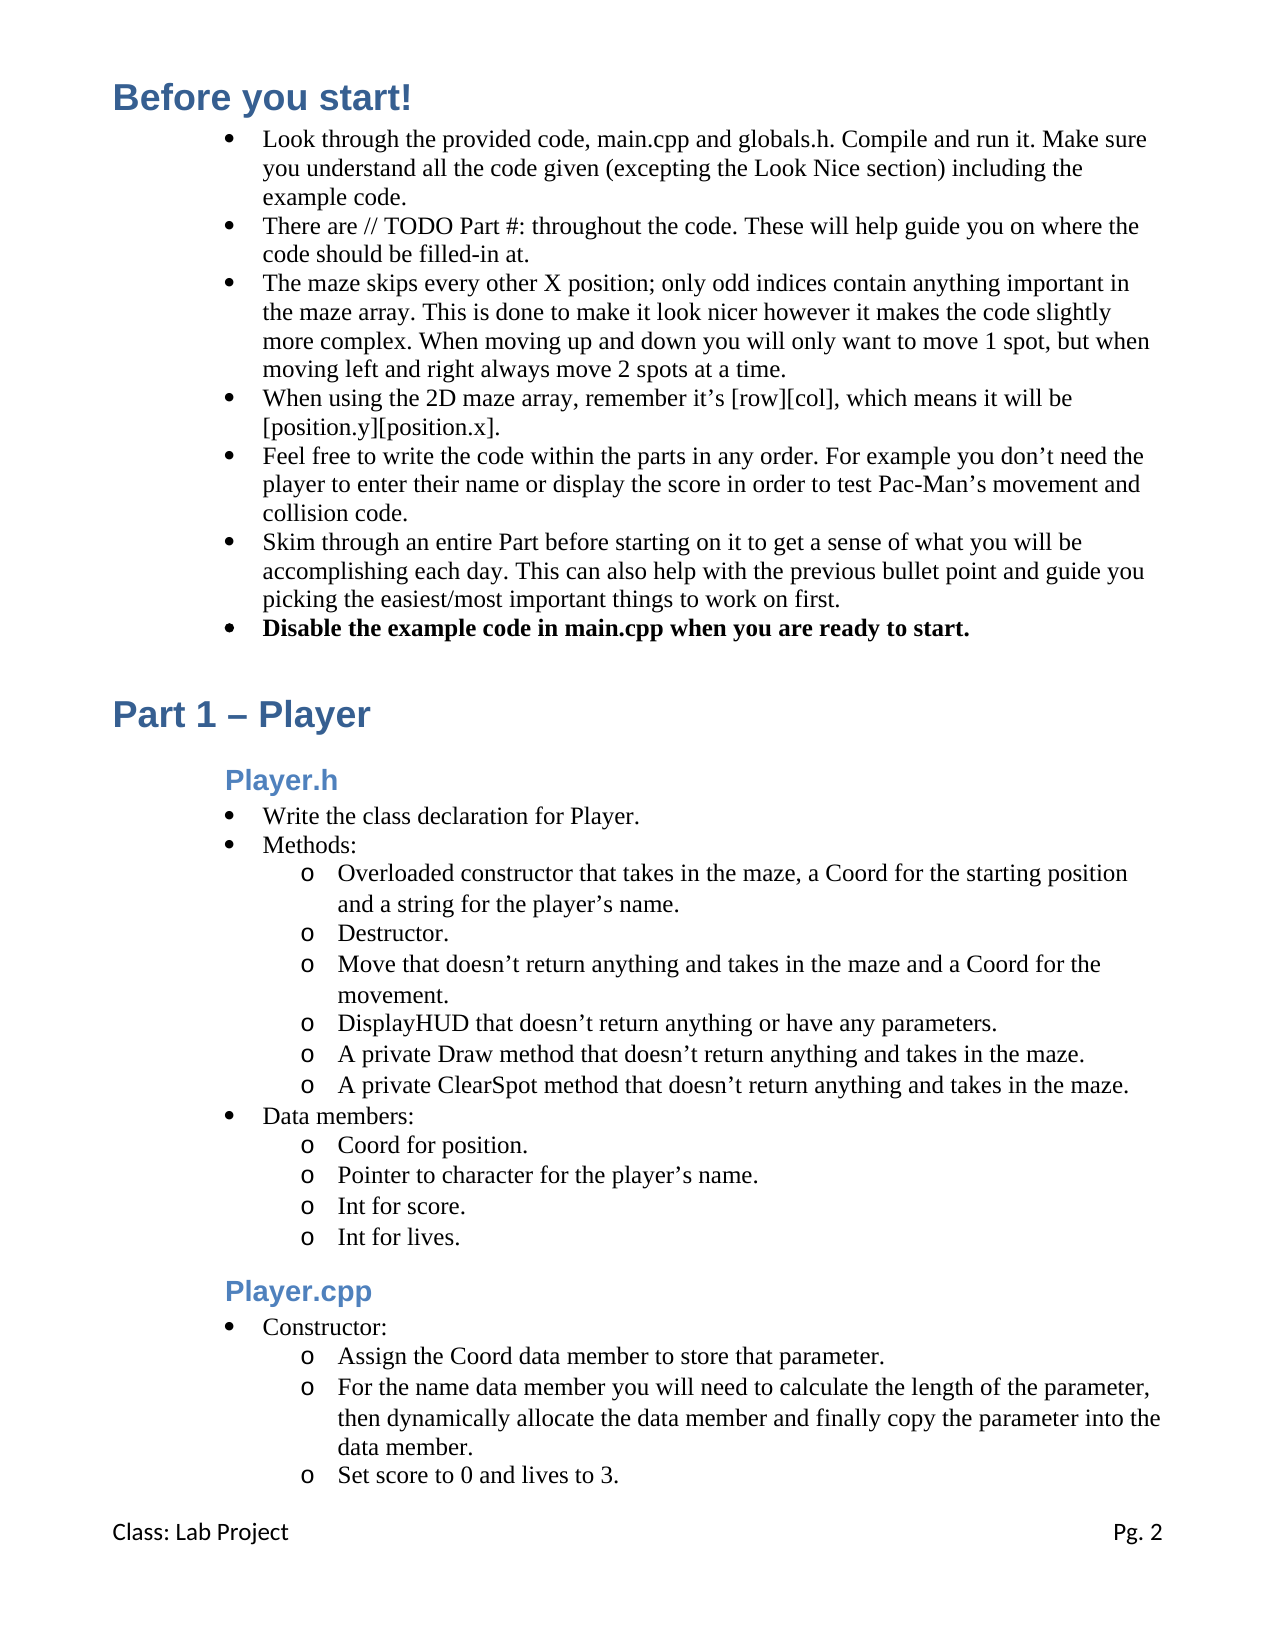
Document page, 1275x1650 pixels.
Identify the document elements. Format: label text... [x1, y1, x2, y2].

list The maze skips every other X position; only odd indices contain anything important in the maze array. This is done to make it look nicer however it makes the code slightly more complex. When moving up and down you will only want to move 1 spot, but when moving left and right always move 2 spots at a time. [225, 268, 1162, 383]
list Write the class declaration for Player. [225, 801, 1162, 830]
list Int for score. [300, 1191, 1162, 1222]
list Move that doesn’t return anything and takes in the maze and a Coord for the movement. [300, 949, 1162, 1008]
list Skim through an entire Part before starting on it to get a sense of what you will be accomplishing each day. This can also help with the previous bullet point and guide you picking the easiest/most important things to work on first. [225, 527, 1162, 613]
subtitle Player.h [180, 762, 1162, 796]
list Feel free to write the code within the parts in any order. For example you don’t need the player to enter their name or display the score in order to test Pac-Man’s movement and collision code. [225, 441, 1162, 527]
list When using the 2D maze array, remember it’s [row][col], which means it will be [position.y][position.x]. [225, 383, 1162, 441]
subtitle Before you start! [112, 75, 1162, 118]
list There are // TODO Part #: throughout the code. These will help guide you on where the code should be filled-in at. [225, 211, 1162, 268]
list Int for lives. [300, 1222, 1162, 1253]
list Pointer to character for the player’s name. [300, 1161, 1162, 1191]
list DisplayHUD that doesn’t return anything or have any parameters. [300, 1008, 1162, 1039]
list Methods: [225, 830, 1162, 858]
list Assign the Coord data member to store that parameter. [300, 1341, 1162, 1372]
subtitle Player.cpp [180, 1274, 1162, 1307]
subtitle Part 1 – Player [112, 692, 1162, 735]
list Set score to 0 and lives to 3. [300, 1460, 1162, 1491]
list Overloaded constructor that takes in the maze, a Coord for the starting position and a string for the player’s name. [300, 858, 1162, 918]
list A private Draw method that doesn’t return anything and takes in the maze. [300, 1039, 1162, 1070]
list Disable the example code in main.cpp when you are ready to start. [225, 613, 1162, 642]
list A private ClearSpot method that doesn’t return anything and takes in the maze. [300, 1070, 1162, 1101]
list Destructor. [300, 918, 1162, 949]
list For the name data member you will need to calculate the length of the parameter, then dynamically allocate the data member and finally copy the parameter into the data member. [300, 1372, 1162, 1460]
list Coord for position. [300, 1130, 1162, 1161]
list Constructor: [225, 1312, 1162, 1341]
list Data members: [225, 1101, 1162, 1130]
list Look through the provided code, main.cpp and globals.h. Compile and run it. Make sure you understand all the code given (excepting the Look Nice section) including the example code. [225, 124, 1162, 211]
